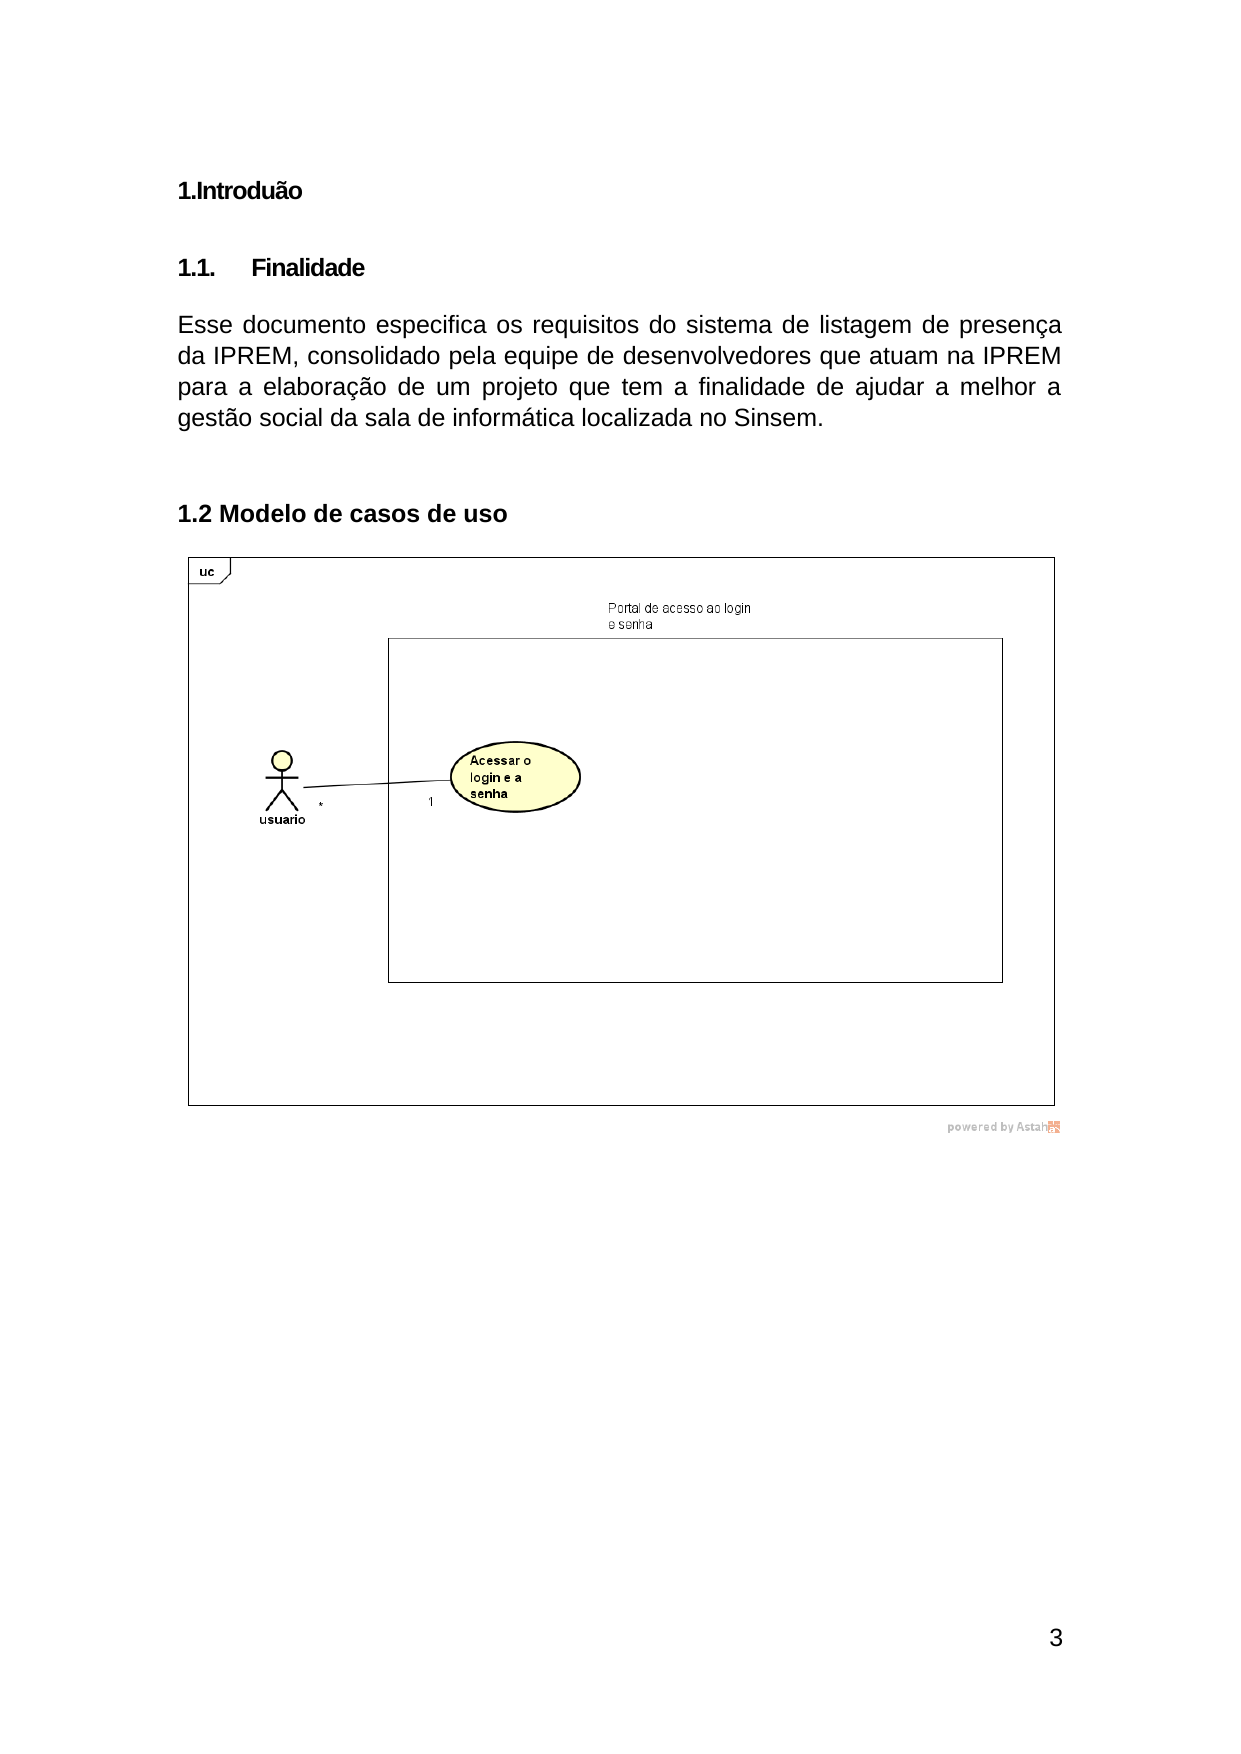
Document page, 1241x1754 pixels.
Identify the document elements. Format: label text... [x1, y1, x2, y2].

title Finalidade [177, 253, 1063, 282]
picture [177, 546, 1063, 1137]
title 1.Introduão [177, 176, 1063, 205]
text 1.2 Modelo de casos de uso [177, 499, 1063, 528]
text Esse documento especifica os requisitos do sistema de listagem de presença da IPREM, consolidado pela equipe de desenvolvedores que atuam na IPREM para a elaboração de um projeto que tem a finalidade de ajudar a melhor a gestão social da sala de informática localizada no Sinsem. [177, 310, 1063, 432]
